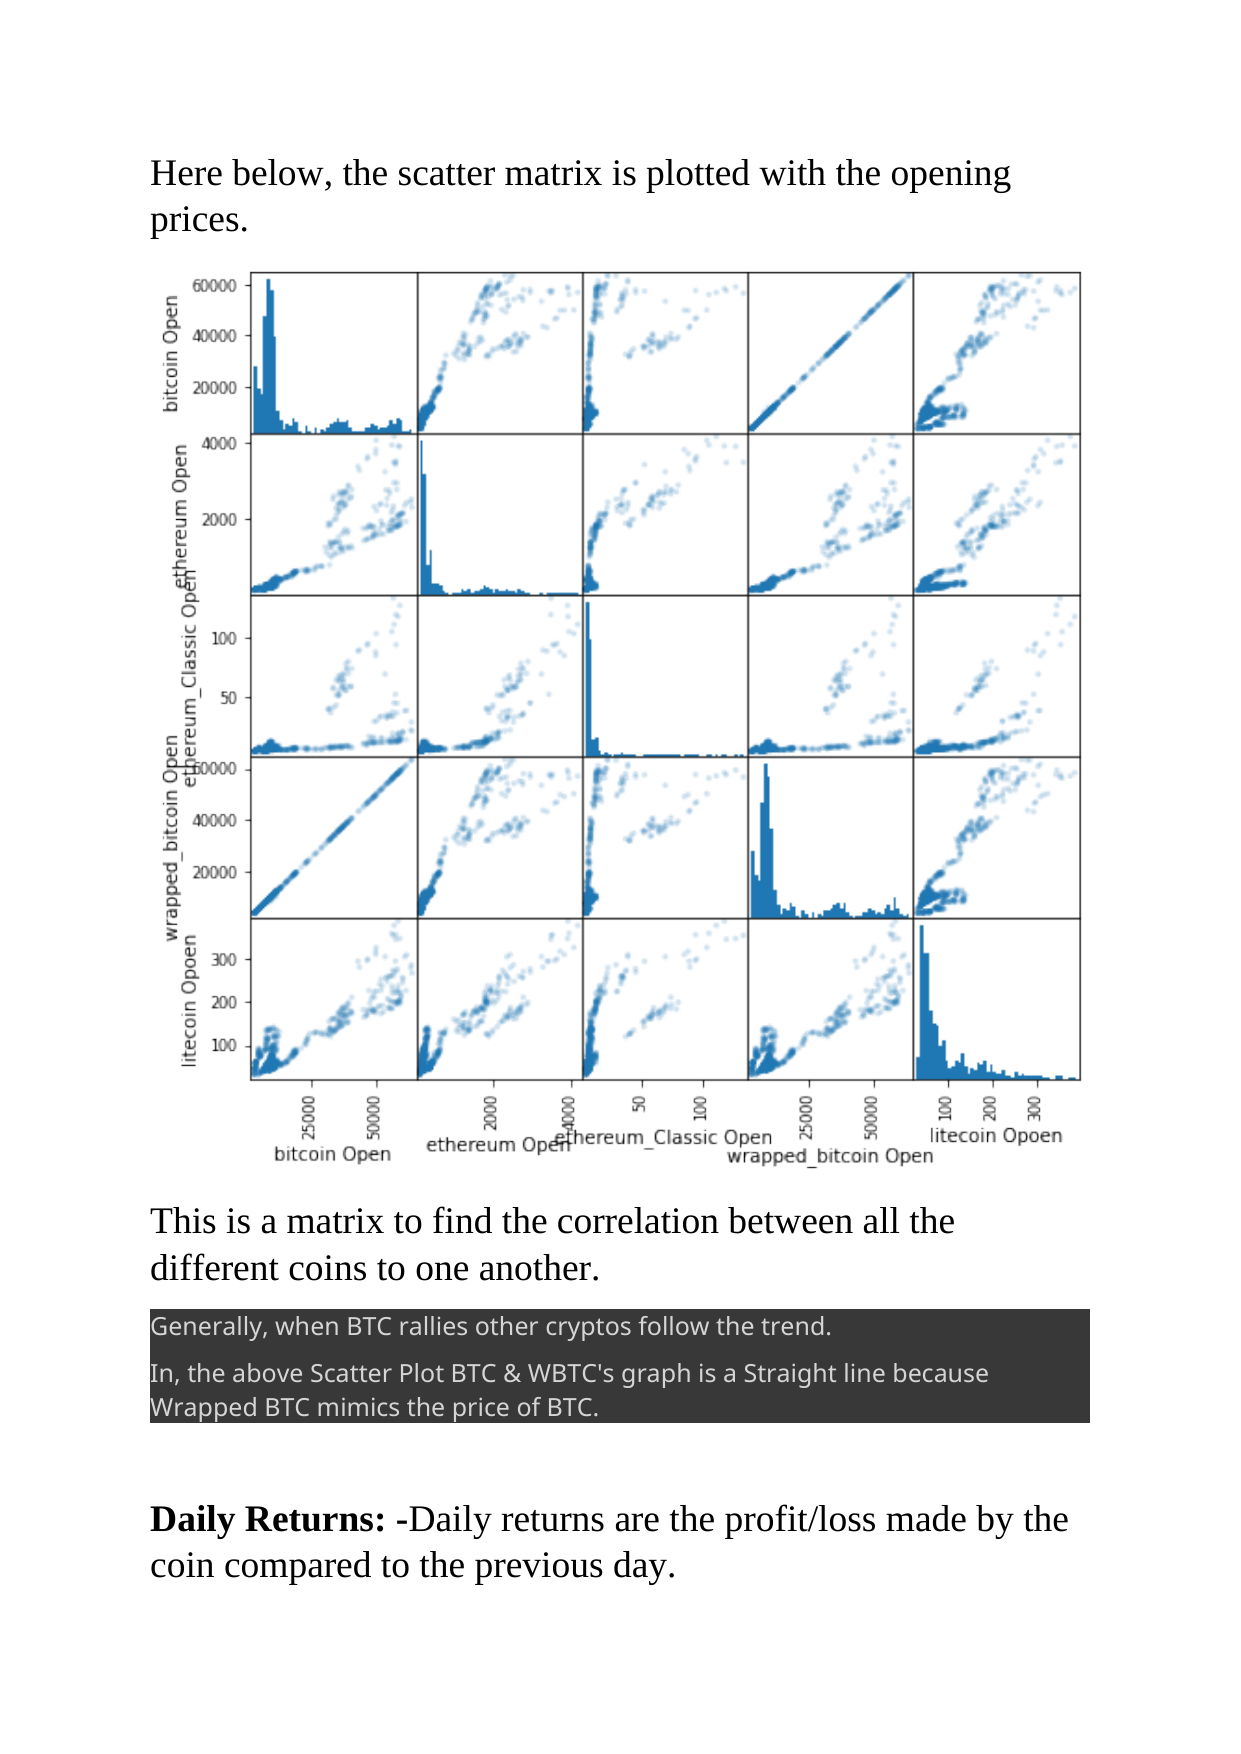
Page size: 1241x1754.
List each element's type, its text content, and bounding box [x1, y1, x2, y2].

text In, the above Scatter Plot BTC & WBTC's graph is a Straight line because Wrapped BTC mimics the price of BTC. [150, 1355, 1090, 1423]
picture [150, 259, 1091, 1180]
text This is a matrix to find the correlation between all the different coins to one another. [150, 1199, 1090, 1288]
text Here below, the scatter matrix is plotted with the opening prices. [150, 150, 1090, 240]
text Daily Returns: -Daily returns are the profit/loss made by the coin compared to the previous day. [150, 1496, 1090, 1586]
text Generally, when BTC rallies other cryptos follow the trend. [150, 1309, 1090, 1343]
